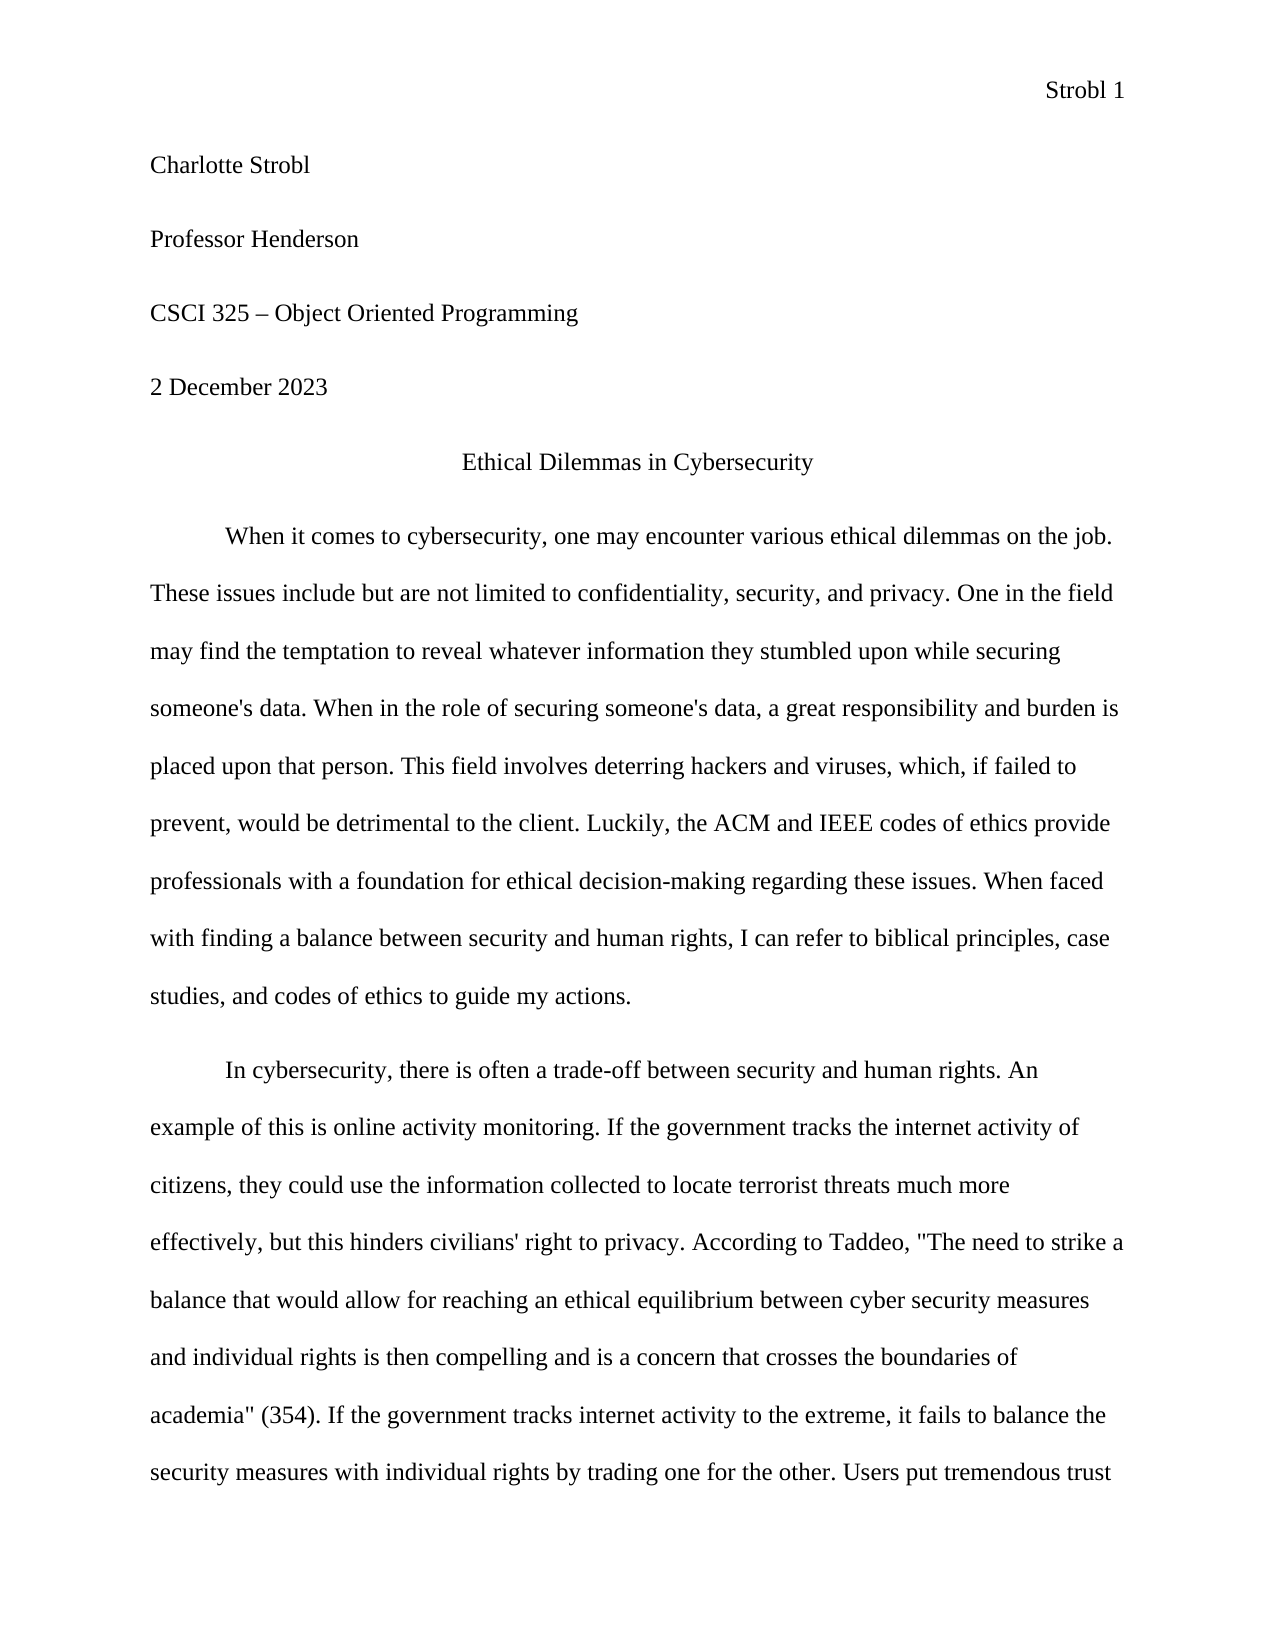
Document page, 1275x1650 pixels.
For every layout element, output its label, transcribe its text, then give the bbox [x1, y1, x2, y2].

text 2 December 2023 [150, 372, 1125, 401]
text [150, 1055, 1125, 1486]
text Professor Henderson [150, 224, 1125, 253]
text When it comes to cybersecurity, one may encounter various ethical dilemmas on the job. These issues include but are not limited to confidentiality, security, and privacy. One in the field may find the temptation to reveal whatever information they stumbled upon while securing someone's data. When in the role of securing someone's data, a great responsibility and burden is placed upon that person. This field involves deterring hackers and viruses, which, if failed to prevent, would be detrimental to the client. Luckily, the ACM and IEEE codes of ethics provide professionals with a foundation for ethical decision-making regarding these issues. When faced with finding a balance between security and human rights, I can refer to biblical principles, case studies, and codes of ethics to guide my actions. [150, 521, 1125, 1009]
text CSCI 325 – Object Oriented Programming [150, 298, 1125, 327]
text Ethical Dilemmas in Cybersecurity [150, 447, 1125, 475]
text Charlotte Strobl [150, 150, 1125, 179]
